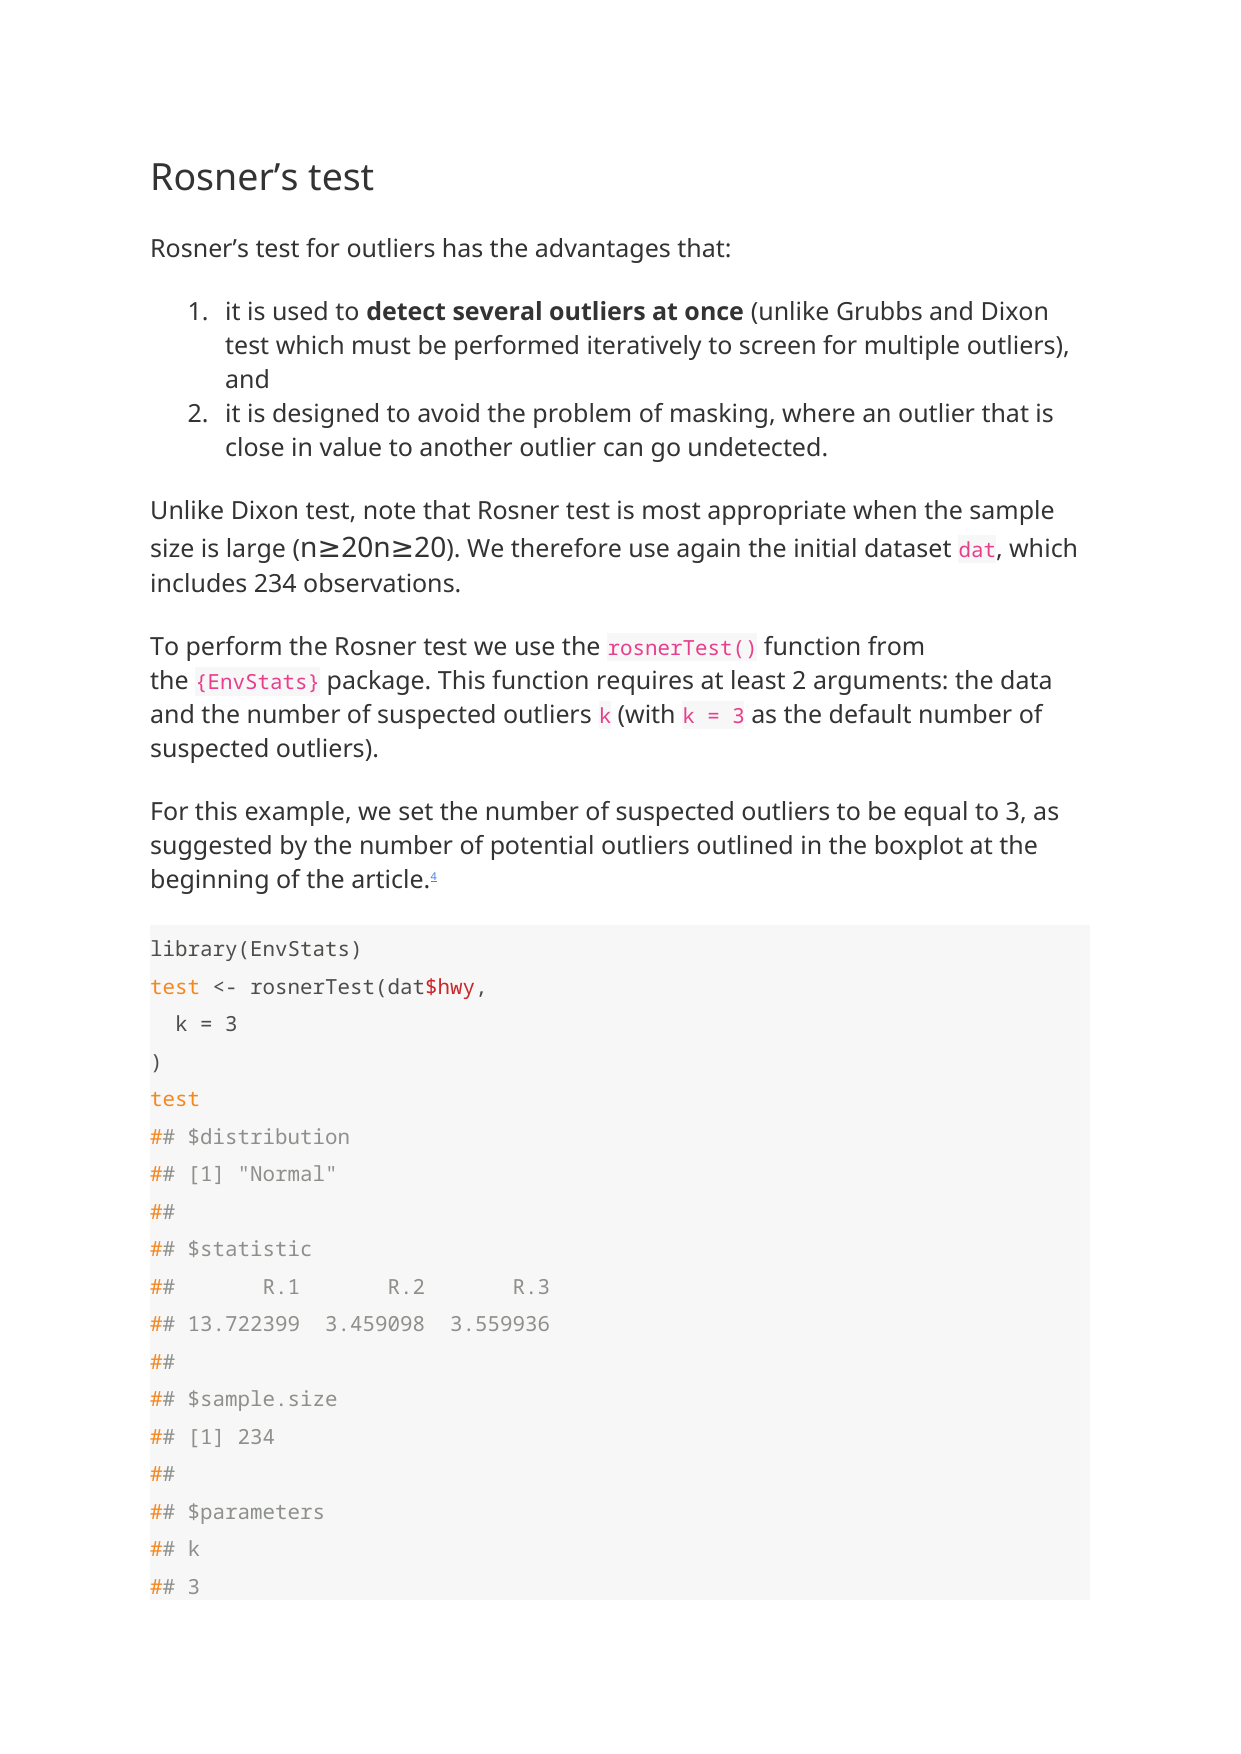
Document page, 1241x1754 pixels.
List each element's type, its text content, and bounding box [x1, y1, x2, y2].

text ## $distribution [150, 1113, 1090, 1150]
text ## $statistic [150, 1225, 1090, 1263]
text ## $parameters [150, 1488, 1090, 1525]
text To perform the Rosner test we use the rosnerTest() function from the {EnvStats} package. This function requires at least 2 arguments: the data and the number of suspected outliers k (with k = 3 as the default number of suspected outliers). [150, 628, 1090, 765]
text ## [150, 1188, 1090, 1225]
text ## [150, 1450, 1090, 1488]
text ## 13.722399 3.459098 3.559936 [150, 1300, 1090, 1338]
text library(EnvStats) [150, 925, 1090, 963]
text ## $sample.size [150, 1375, 1090, 1413]
text Rosner’s test [150, 150, 1090, 201]
text ## R.1 R.2 R.3 [150, 1263, 1090, 1300]
text Rosner’s test for outliers has the advantages that: [150, 230, 1090, 264]
text ) [150, 1038, 1090, 1075]
list it is designed to avoid the problem of masking, where an outlier that is close in value to another outlier can go undetected. [187, 396, 1090, 464]
text ## [150, 1338, 1090, 1375]
list it is used to detect several outliers at once (unlike Grubbs and Dixon test which must be performed iteratively to screen for multiple outliers), and [187, 293, 1090, 396]
text k = 3 [150, 1000, 1090, 1038]
text ## 3 [150, 1563, 1090, 1600]
text ## k [150, 1525, 1090, 1563]
text ## [1] "Normal" [150, 1150, 1090, 1188]
text Unlike Dixon test, note that Rosner test is most appropriate when the sample size is large (n≥20n≥20). We therefore use again the initial dataset dat, which includes 234 observations. [150, 493, 1090, 599]
text test <- rosnerTest(dat$hwy, [150, 963, 1090, 1000]
text ## [1] 234 [150, 1413, 1090, 1450]
text test [150, 1075, 1090, 1113]
text For this example, we set the number of suspected outliers to be equal to 3, as suggested by the number of potential outliers outlined in the boxplot at the beginning of the article.4 [150, 794, 1090, 896]
